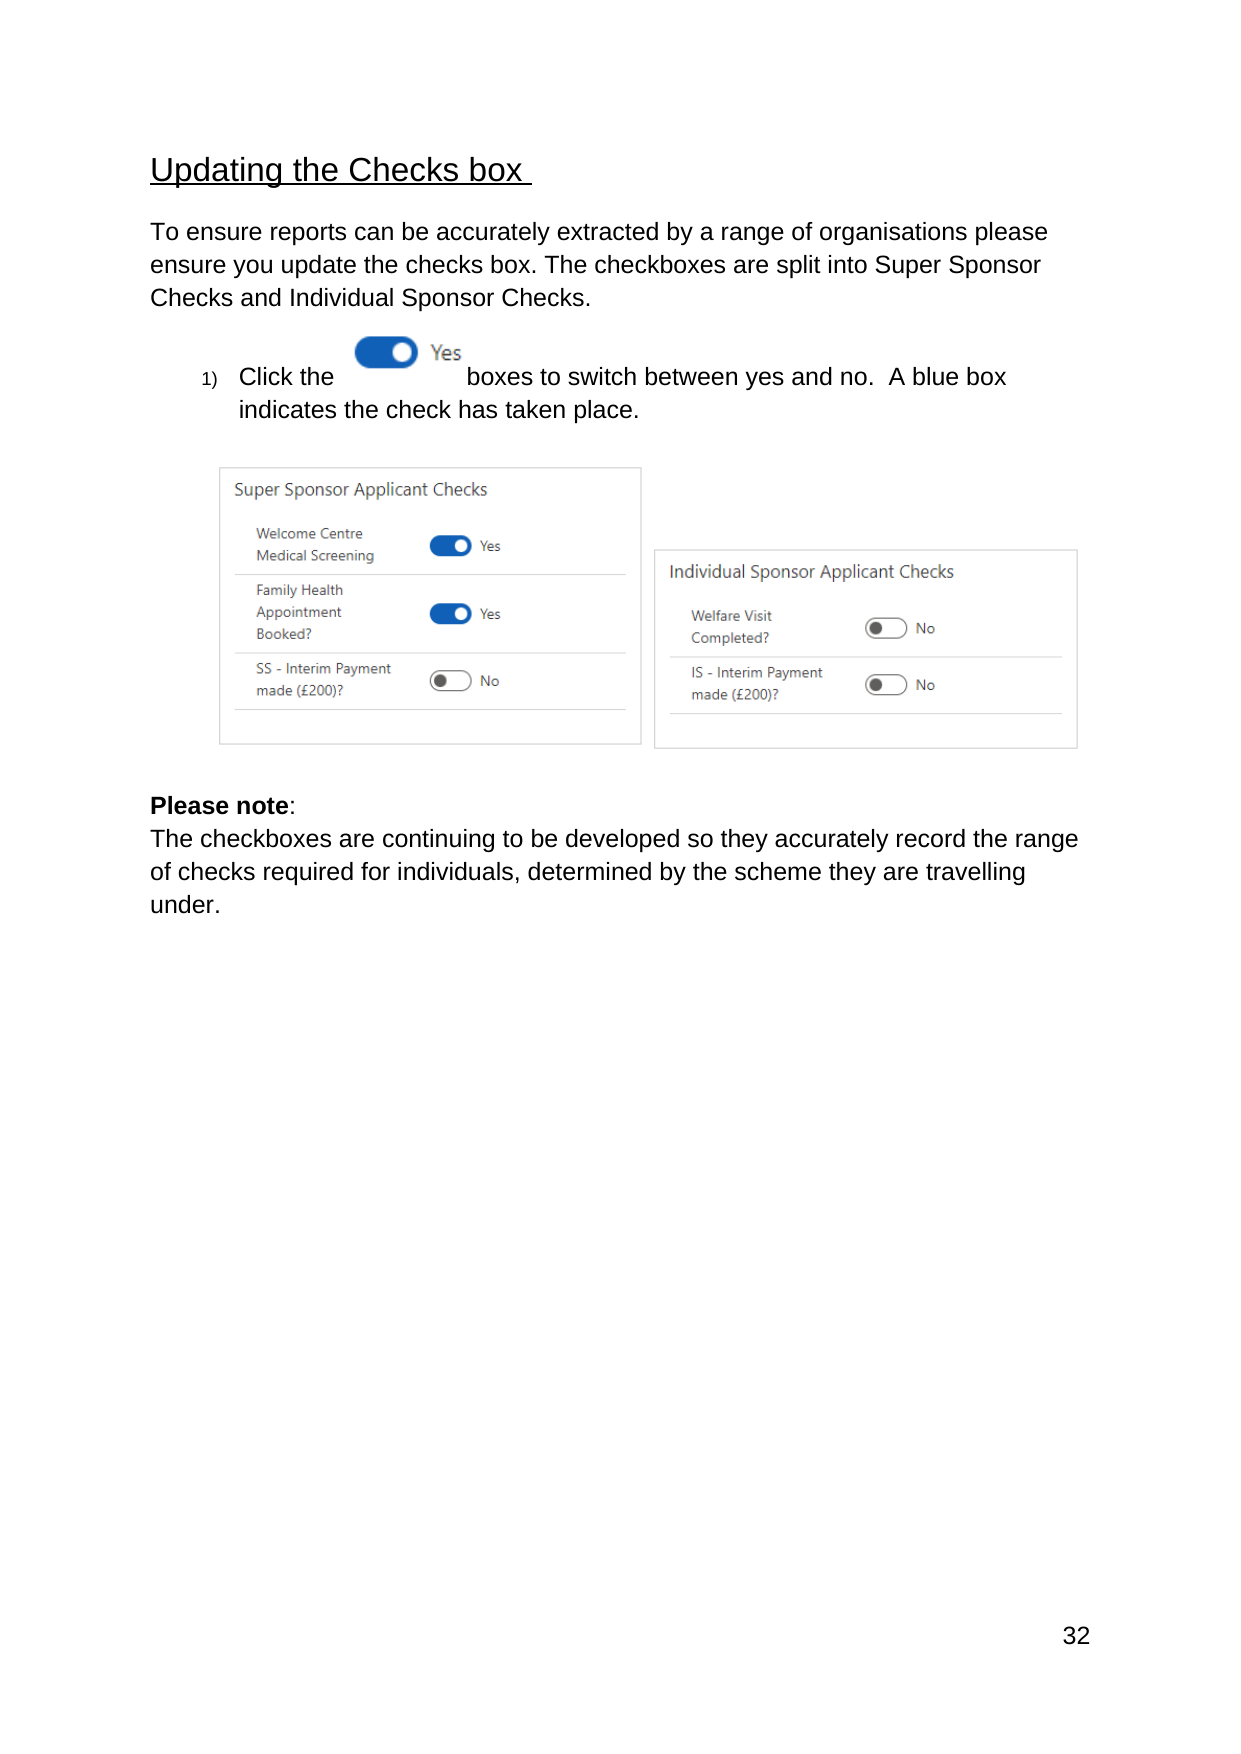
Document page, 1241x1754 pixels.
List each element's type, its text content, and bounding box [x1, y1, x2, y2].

subtitle Updating the Checks box [150, 150, 1090, 188]
text To ensure reports can be accurately extracted by a range of organisations please ensure you update the checks box. The checkboxes are split into Super Sponsor Checks and Individual Sponsor Checks. [150, 217, 1090, 312]
list Click the boxes to switch between yes and no. A blue box indicates the check has taken place. [201, 316, 1090, 456]
text Please note: [150, 791, 1090, 819]
text The checkboxes are continuing to be developed so they accurately record the range of checks required for individuals, determined by the scheme they are travelling under. [150, 824, 1090, 918]
picture [341, 316, 467, 386]
picture [215, 460, 1084, 754]
